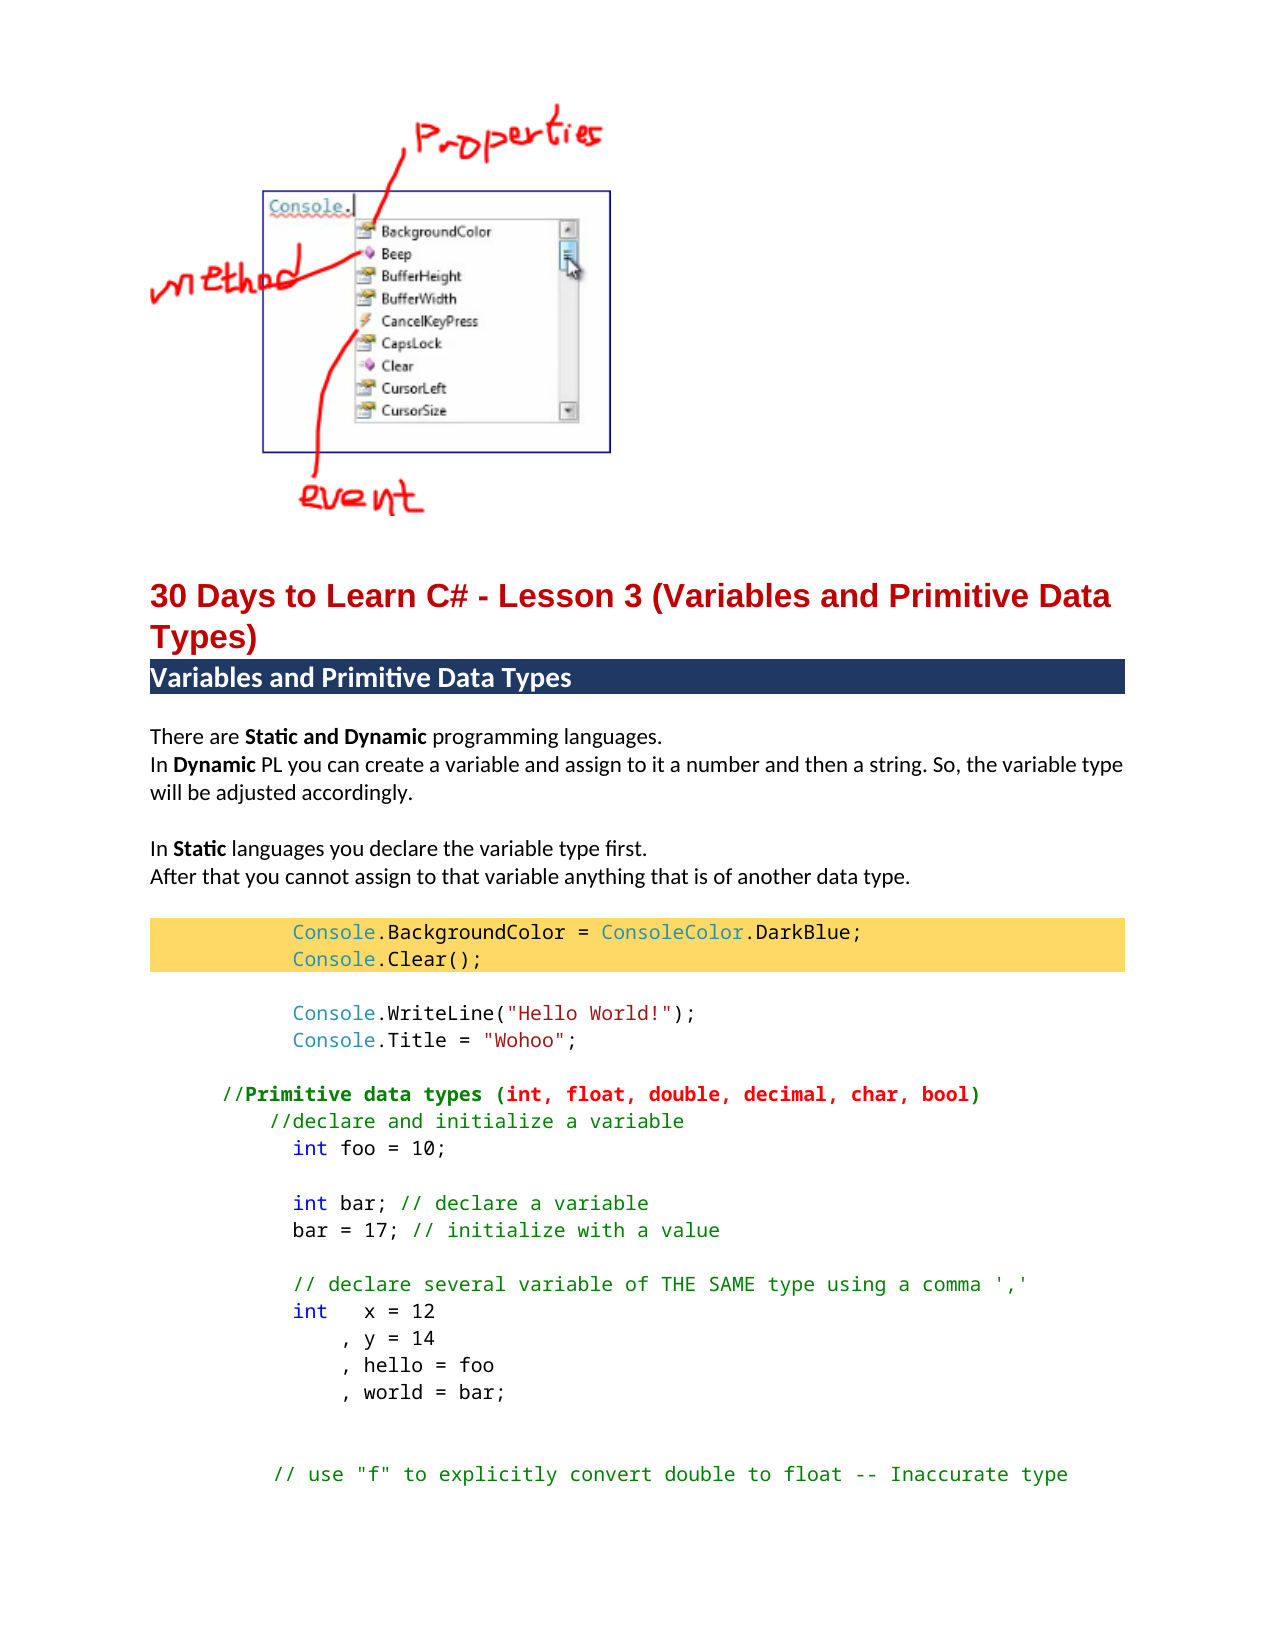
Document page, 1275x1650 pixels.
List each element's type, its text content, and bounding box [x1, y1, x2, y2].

text There are Static and Dynamic programming languages. [150, 722, 1125, 750]
text // use "f" to explicitly convert double to float -- Inaccurate type [225, 1460, 1125, 1487]
picture [150, 103, 611, 516]
text , world = bar; [150, 1378, 1125, 1405]
text //declare and initialize a variable [150, 1107, 1125, 1134]
text Console.BackgroundColor = ConsoleColor.DarkBlue; [150, 918, 1125, 946]
text int foo = 10; [150, 1134, 1125, 1161]
text In Dynamic PL you can create a variable and assign to it a number and then a string. So, the variable type will be adjusted accordingly. [150, 750, 1125, 806]
text In Static languages you declare the variable type first. [150, 834, 1125, 862]
text bar = 17; // initialize with a value [150, 1216, 1125, 1243]
text , hello = foo [150, 1351, 1125, 1378]
text Console.Clear(); [150, 946, 1125, 972]
text // declare several variable of THE SAME type using a comma ',' [150, 1270, 1125, 1297]
text //Primitive data types (int, float, double, decimal, char, bool) [150, 1080, 1125, 1107]
text , y = 14 [150, 1324, 1125, 1351]
text int bar; // declare a variable [150, 1189, 1125, 1216]
text After that you cannot assign to that variable anything that is of another data type. [150, 862, 1125, 891]
text Console.WriteLine("Hello World!"); [150, 999, 1125, 1026]
text Variables and Primitive Data Types [150, 659, 1125, 694]
subtitle 30 Days to Learn C# - Lesson 3 (Variables and Primitive Data Types) [150, 576, 1125, 656]
text int x = 12 [150, 1297, 1125, 1324]
text Console.Title = "Wohoo"; [150, 1026, 1125, 1053]
